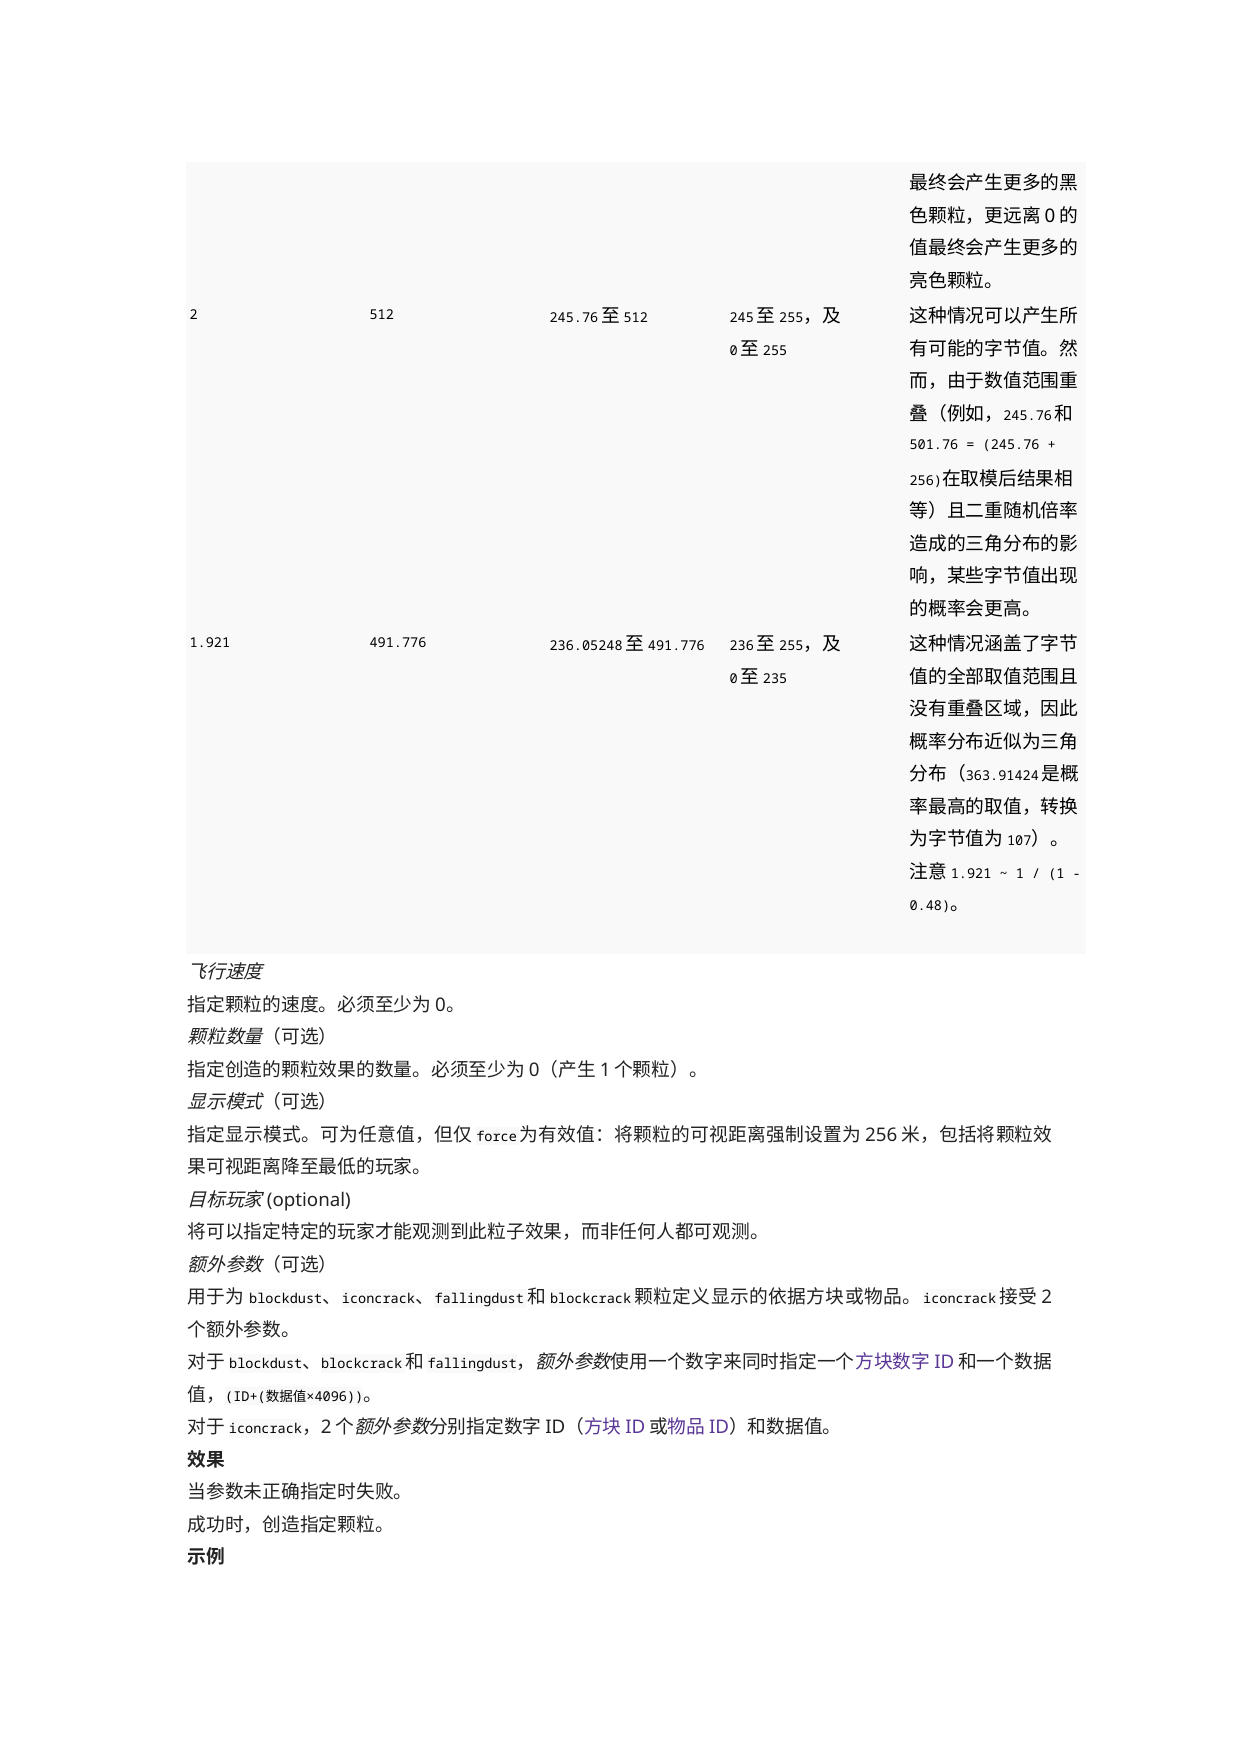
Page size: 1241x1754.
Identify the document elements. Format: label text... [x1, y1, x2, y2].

text 飞行速度 [187, 954, 1053, 987]
text 当参数未正确指定时失败。 [187, 1474, 1053, 1507]
text 目标玩家 (optional) [187, 1182, 1053, 1214]
text 额外参数（可选） [187, 1247, 1053, 1279]
text 对于iconcrack，2个额外参数分别指定数字ID（方块ID或物品ID）和数据值。 [187, 1409, 1053, 1442]
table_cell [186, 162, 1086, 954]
text 示例 [187, 1539, 1053, 1572]
text 指定创造的颗粒效果的数量。必须至少为0（产生1个颗粒）。 [187, 1052, 1053, 1084]
text 将可以指定特定的玩家才能观测到此粒子效果，而非任何人都可观测。 [187, 1214, 1053, 1247]
text 成功时，创造指定颗粒。 [187, 1507, 1053, 1539]
text 效果 [187, 1442, 1053, 1474]
text 指定显示模式。可为任意值，但仅force为有效值：将颗粒的可视距离强制设置为256米，包括将颗粒效果可视距离降至最低的玩家。 [187, 1117, 1053, 1182]
text 显示模式（可选） [187, 1084, 1053, 1117]
text 颗粒数量（可选） [187, 1019, 1053, 1052]
text 指定颗粒的速度。必须至少为0。 [187, 987, 1053, 1019]
text 用于为blockdust、iconcrack、fallingdust和blockcrack颗粒定义显示的依据方块或物品。iconcrack接受2个额外参数。 [187, 1279, 1053, 1344]
text 对于blockdust、blockcrack和fallingdust，额外参数使用一个数字来同时指定一个方块数字ID和一个数据值，(ID+(数据值×4096))。 [187, 1344, 1053, 1409]
